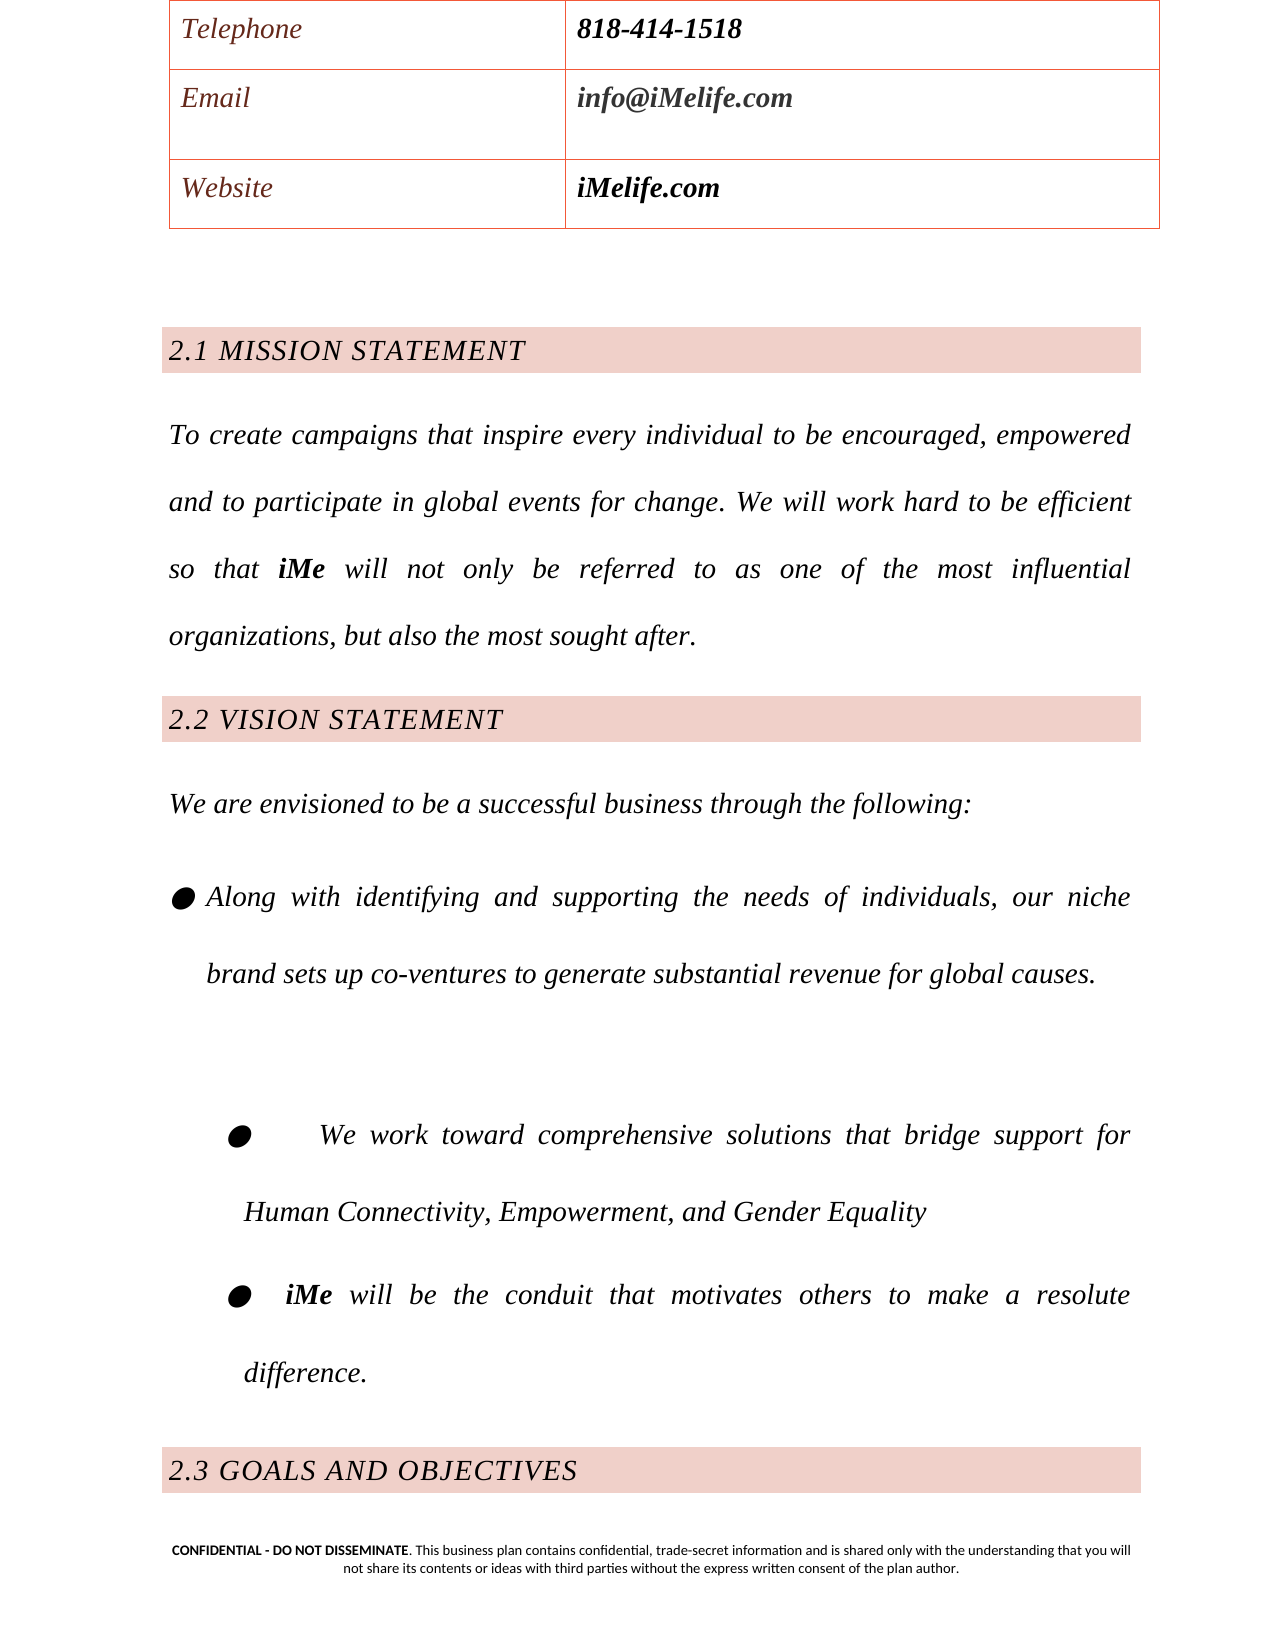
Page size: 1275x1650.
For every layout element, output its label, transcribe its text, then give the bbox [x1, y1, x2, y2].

table_cell Telephone [170, 1, 565, 69]
text We are envisioned to be a successful business through the following: [169, 786, 1134, 819]
table_cell iMelife.com [566, 160, 1159, 228]
list We work toward comprehensive solutions that bridge support for Human Connectivity, Empowerment, and Gender Equality [225, 1101, 1134, 1228]
subtitle 2.3 Goals and Objectives [169, 1453, 1134, 1487]
text To create campaigns that inspire every individual to be encouraged, empowered and to participate in global events for change. We will work hard to be efficient so that iMe will not only be referred to as one of the most influential organizations, but also the most sought after. [169, 417, 1134, 652]
list iMe will be the conduit that motivates others to make a resolute difference. [225, 1262, 1134, 1388]
table_cell info@iMelife.com [566, 70, 1159, 159]
table_cell Email [170, 70, 565, 159]
subtitle 2.1 Mission statement [169, 333, 1134, 367]
table_cell Website [170, 160, 565, 228]
table_cell 818-414-1518 [566, 1, 1159, 69]
list Along with identifying and supporting the needs of individuals, our niche brand sets up co-ventures to generate substantial revenue for global causes. [169, 863, 1134, 990]
subtitle 2.2 vision statement [169, 702, 1134, 736]
